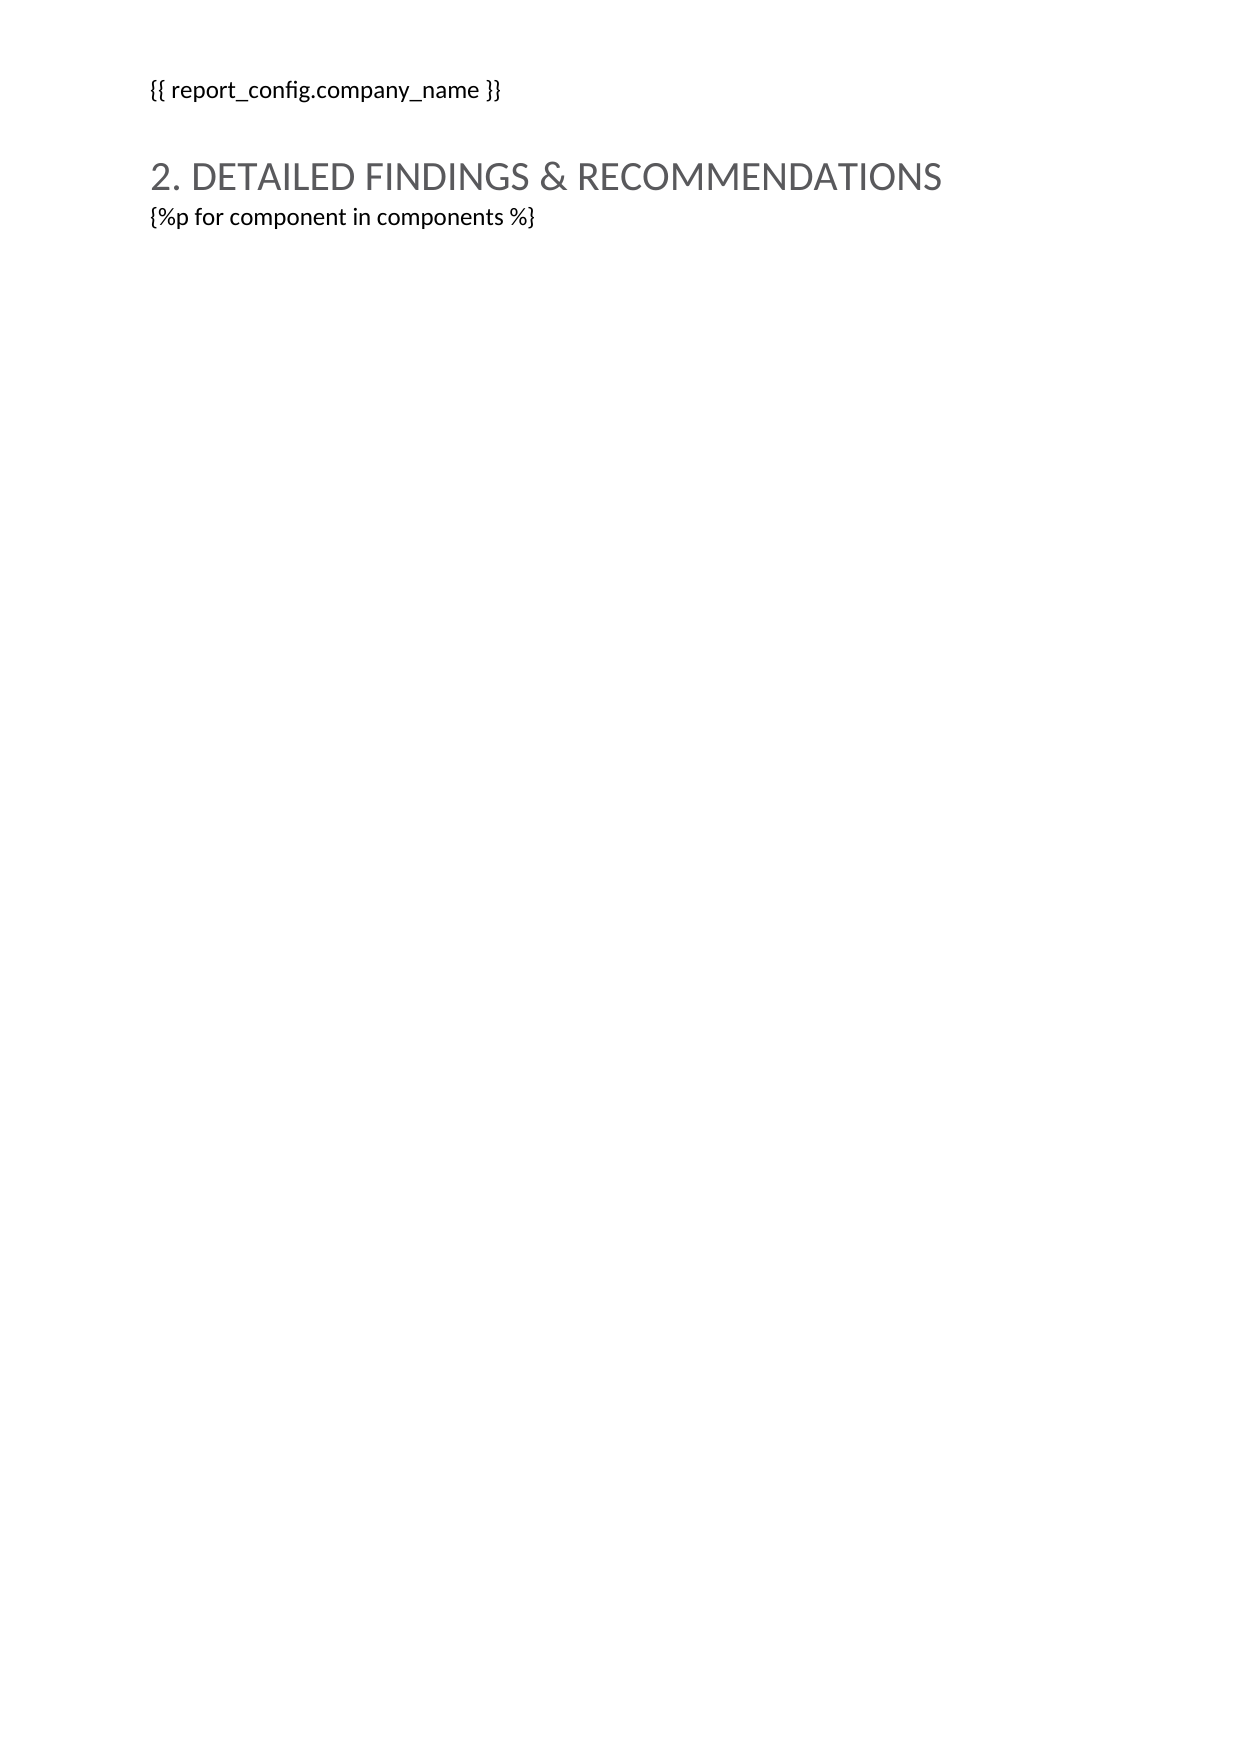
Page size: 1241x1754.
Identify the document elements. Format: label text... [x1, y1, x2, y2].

subtitle DETAILED FINDINGS & RECOMMENDATIONS [150, 150, 1139, 201]
text {%p for component in components %} [150, 201, 1090, 231]
